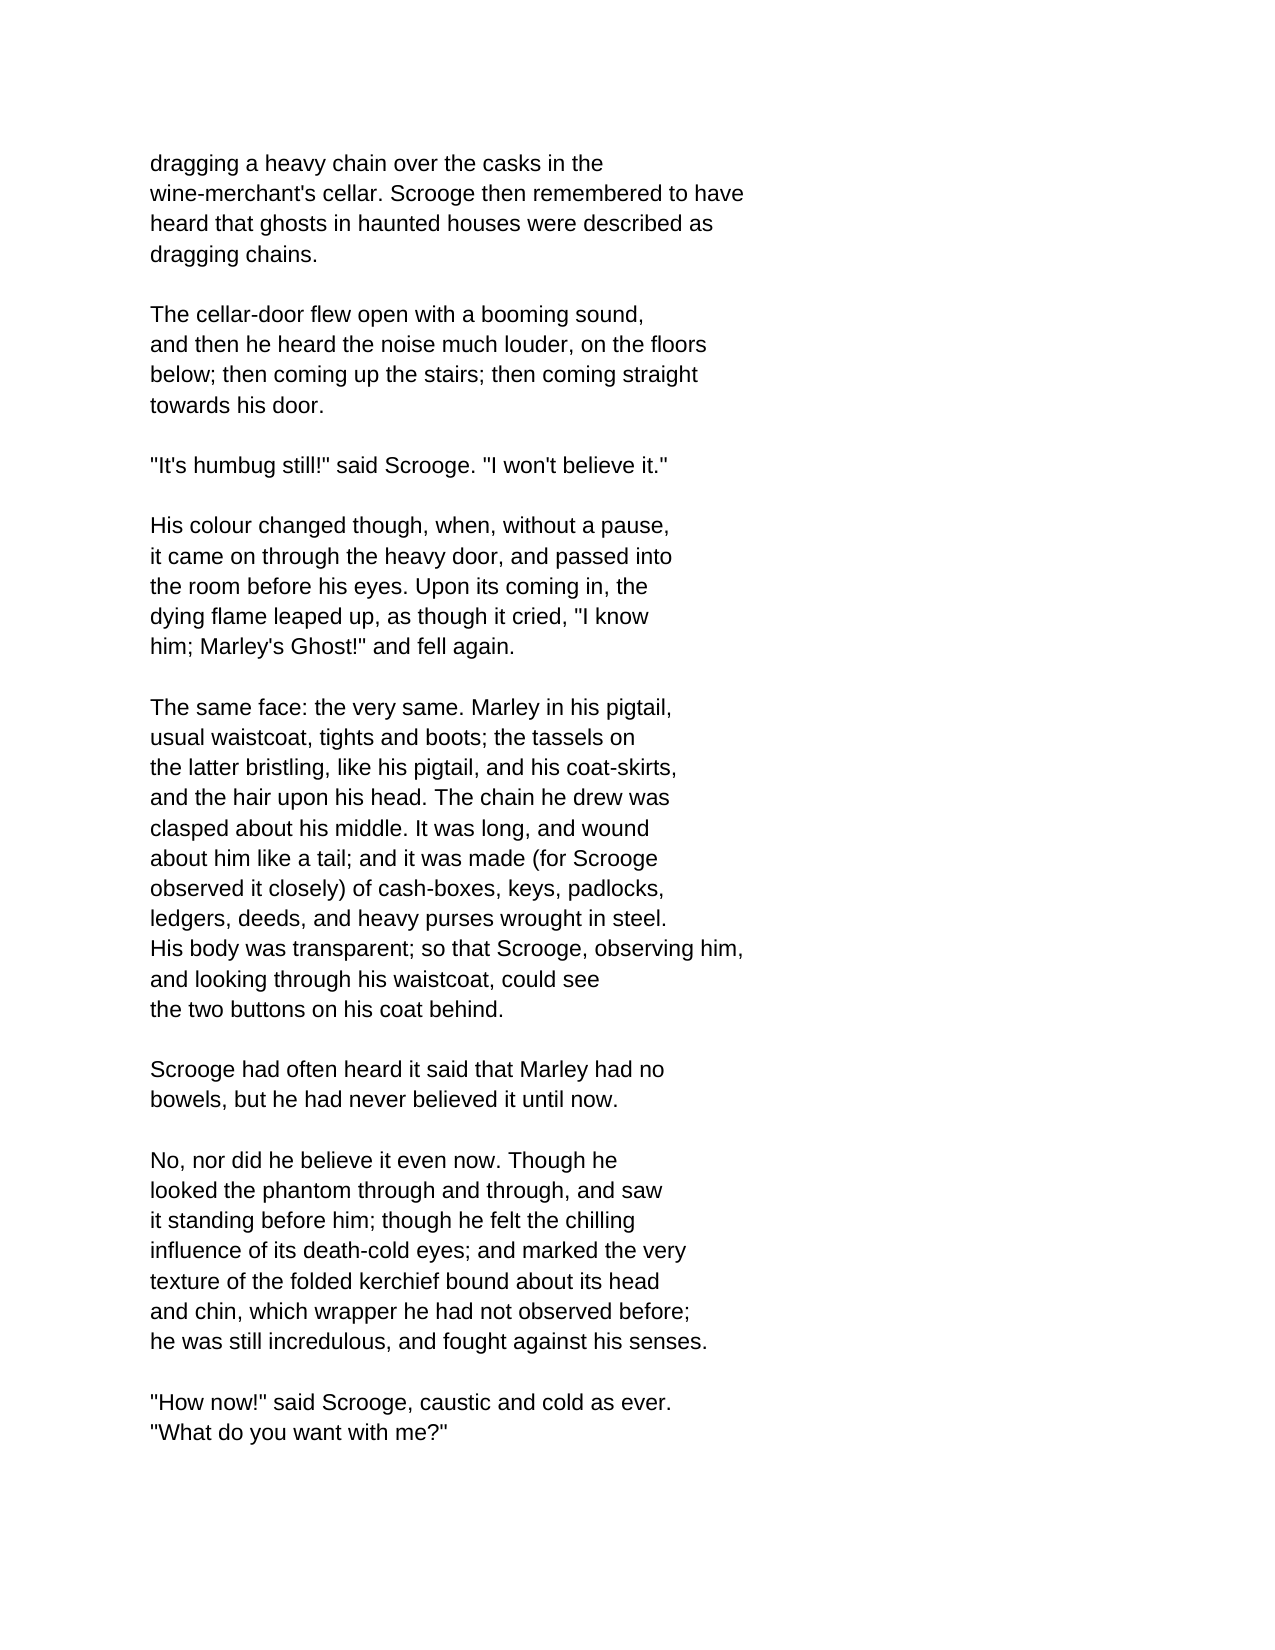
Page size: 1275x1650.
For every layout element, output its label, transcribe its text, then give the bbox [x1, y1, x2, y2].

text heard that ghosts in haunted houses were described as [150, 210, 1125, 237]
text below; then coming up the stairs; then coming straight [150, 361, 1125, 388]
text the room before his eyes. Upon its coming in, the [150, 573, 1125, 599]
text and looking through his waistcoat, could see [150, 966, 1125, 992]
text the latter bristling, like his pigtail, and his coat-skirts, [150, 754, 1125, 781]
text "What do you want with me?" [150, 1419, 1125, 1445]
text His colour changed though, when, without a pause, [150, 512, 1125, 539]
text bowels, but he had never believed it until now. [150, 1086, 1125, 1113]
text and the hair upon his head. The chain he drew was [150, 784, 1125, 811]
text and then he heard the noise much louder, on the floors [150, 331, 1125, 358]
text dragging chains. [150, 241, 1125, 267]
text dragging a heavy chain over the casks in the [150, 150, 1125, 176]
text towards his door. [150, 392, 1125, 418]
text dying flame leaped up, as though it cried, "I know [150, 603, 1125, 629]
text "How now!" said Scrooge, caustic and cold as ever. [150, 1388, 1125, 1415]
text texture of the folded kerchief bound about its head [150, 1268, 1125, 1294]
text he was still incredulous, and fought against his senses. [150, 1328, 1125, 1354]
text "It's humbug still!" said Scrooge. "I won't believe it." [150, 452, 1125, 478]
text The same face: the very same. Marley in his pigtail, [150, 694, 1125, 720]
text him; Marley's Ghost!" and fell again. [150, 633, 1125, 660]
text The cellar-door flew open with a booming sound, [150, 301, 1125, 327]
text looked the phantom through and through, and saw [150, 1177, 1125, 1203]
text No, nor did he believe it even now. Though he [150, 1147, 1125, 1173]
text His body was transparent; so that Scrooge, observing him, [150, 935, 1125, 962]
text it standing before him; though he felt the chilling [150, 1207, 1125, 1234]
text observed it closely) of cash-boxes, keys, padlocks, [150, 875, 1125, 901]
text ledgers, deeds, and heavy purses wrought in steel. [150, 905, 1125, 932]
text influence of its death-cold eyes; and marked the very [150, 1237, 1125, 1264]
text about him like a tail; and it was made (for Scrooge [150, 845, 1125, 871]
text usual waistcoat, tights and boots; the tassels on [150, 724, 1125, 750]
text and chin, which wrapper he had not observed before; [150, 1298, 1125, 1324]
text it came on through the heavy door, and passed into [150, 543, 1125, 569]
text the two buttons on his coat behind. [150, 996, 1125, 1022]
text Scrooge had often heard it said that Marley had no [150, 1056, 1125, 1083]
text wine-merchant's cellar. Scrooge then remembered to have [150, 180, 1125, 207]
text clasped about his middle. It was long, and wound [150, 814, 1125, 841]
